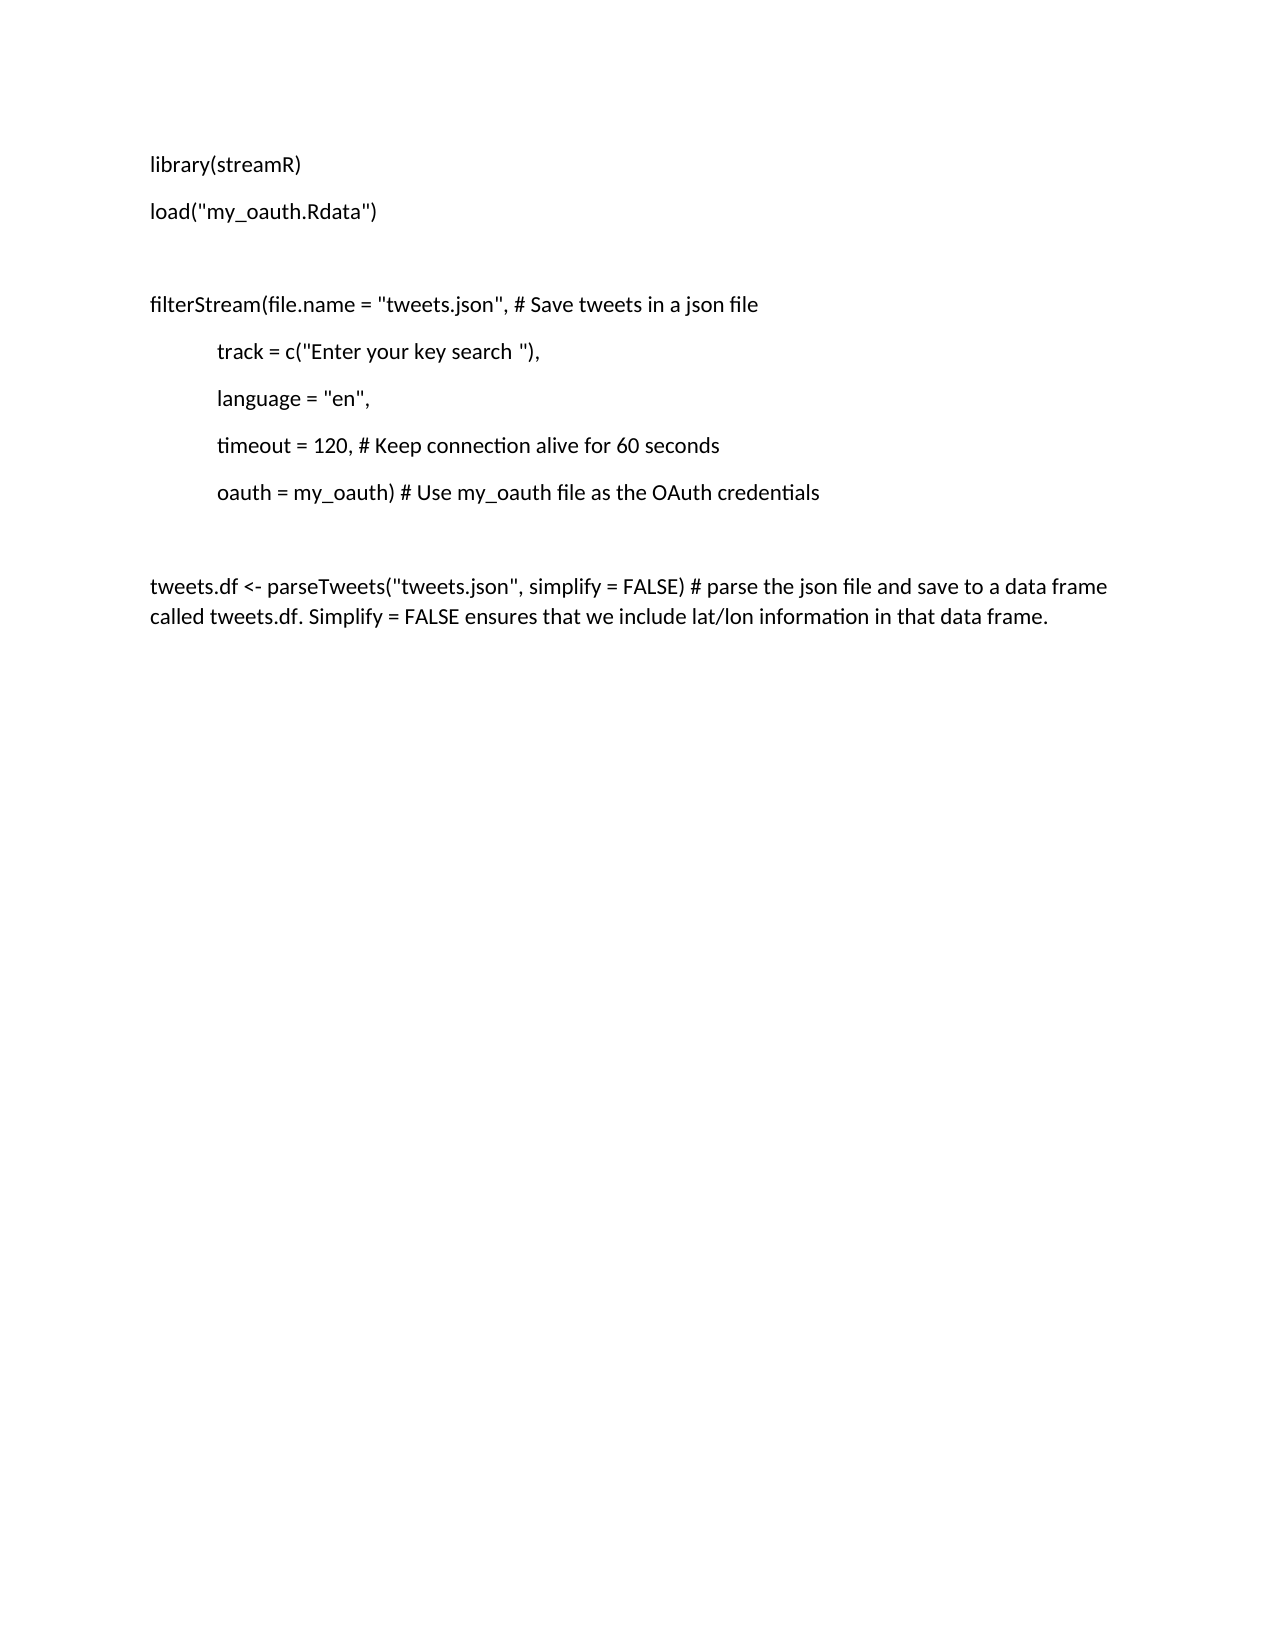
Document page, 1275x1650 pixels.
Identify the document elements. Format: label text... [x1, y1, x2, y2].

text library(streamR) [150, 150, 1125, 178]
text timeout = 120, # Keep connection alive for 60 seconds [150, 431, 1125, 459]
text oauth = my_oauth) # Use my_oauth file as the OAuth credentials [150, 478, 1125, 506]
text track = c("Enter your key search "), [150, 337, 1125, 366]
text load("my_oauth.Rdata") [150, 197, 1125, 225]
text language = "en", [150, 384, 1125, 412]
text filterStream(file.name = "tweets.json", # Save tweets in a json file [150, 291, 1125, 319]
text tweets.df <- parseTweets("tweets.json", simplify = FALSE) # parse the json file and save to a data frame called tweets.df. Simplify = FALSE ensures that we include lat/lon information in that data frame. [150, 572, 1125, 630]
